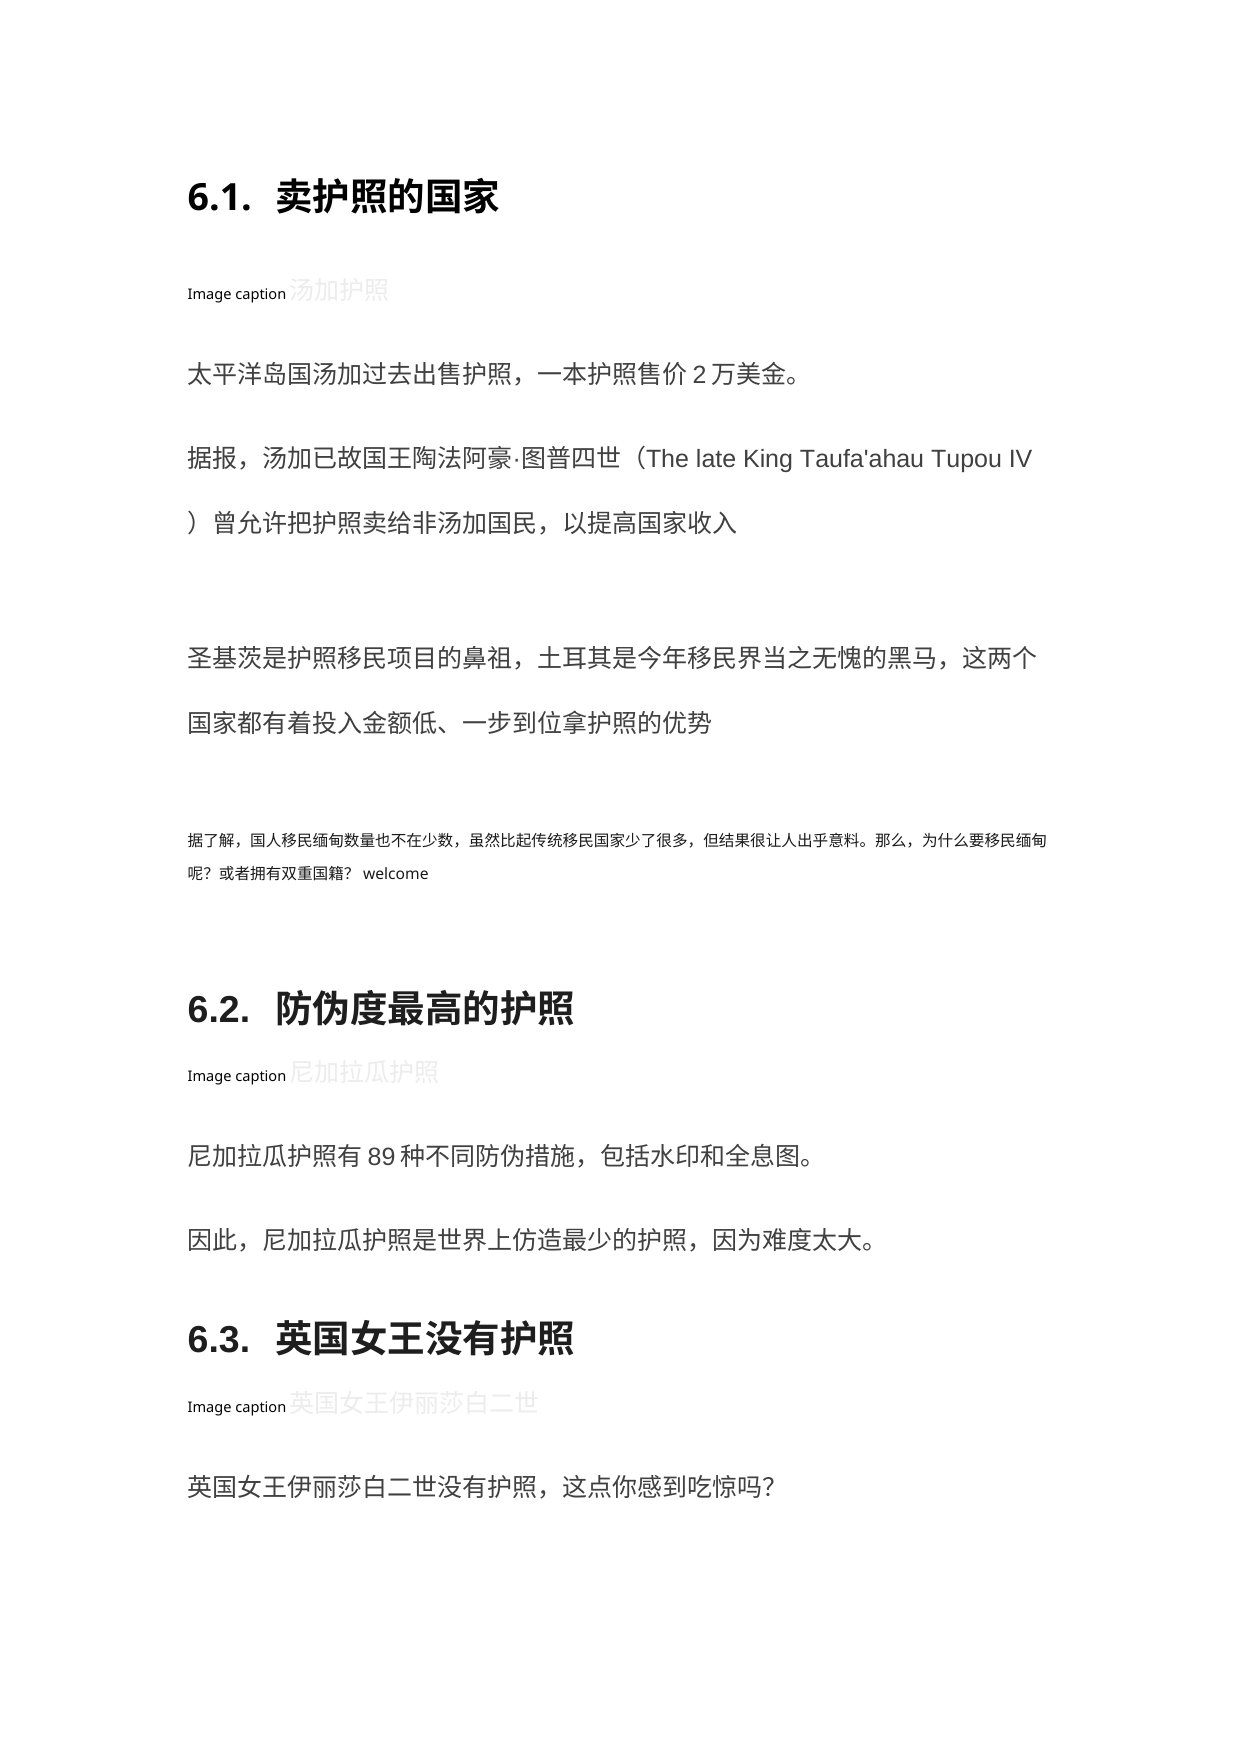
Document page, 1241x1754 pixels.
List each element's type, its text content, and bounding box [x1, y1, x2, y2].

text 英国女王伊丽莎白二世没有护照，这点你感到吃惊吗？ [187, 1453, 1053, 1518]
text 圣基茨是护照移民项目的鼻祖，土耳其是今年移民界当之无愧的黑马，这两个国家都有着投入金额低、一步到位拿护照的优势 [187, 624, 1053, 754]
subtitle 防伪度最高的护照 [187, 973, 1053, 1038]
subtitle 英国女王没有护照 [187, 1304, 1053, 1369]
text Image caption英国女王伊丽莎白二世 [187, 1369, 1053, 1434]
text 太平洋岛国汤加过去出售护照，一本护照售价2万美金。 [187, 340, 1053, 405]
text 据报，汤加已故国王陶法阿豪·图普四世（The late King Taufa'ahau Tupou IV ）曾允许把护照卖给非汤加国民，以提高国家收入 [187, 424, 1053, 554]
text 因此，尼加拉瓜护照是世界上仿造最少的护照，因为难度太大。 [187, 1206, 1053, 1271]
subtitle 卖护照的国家 [187, 162, 1053, 227]
text Image caption汤加护照 [187, 256, 1053, 321]
text 尼加拉瓜护照有89种不同防伪措施，包括水印和全息图。 [187, 1122, 1053, 1187]
text 据了解，国人移民缅甸数量也不在少数，虽然比起传统移民国家少了很多，但结果很让人出乎意料。那么，为什么要移民缅甸呢？或者拥有双重国籍？ welcome [187, 824, 1053, 889]
text Image caption尼加拉瓜护照 [187, 1038, 1053, 1103]
